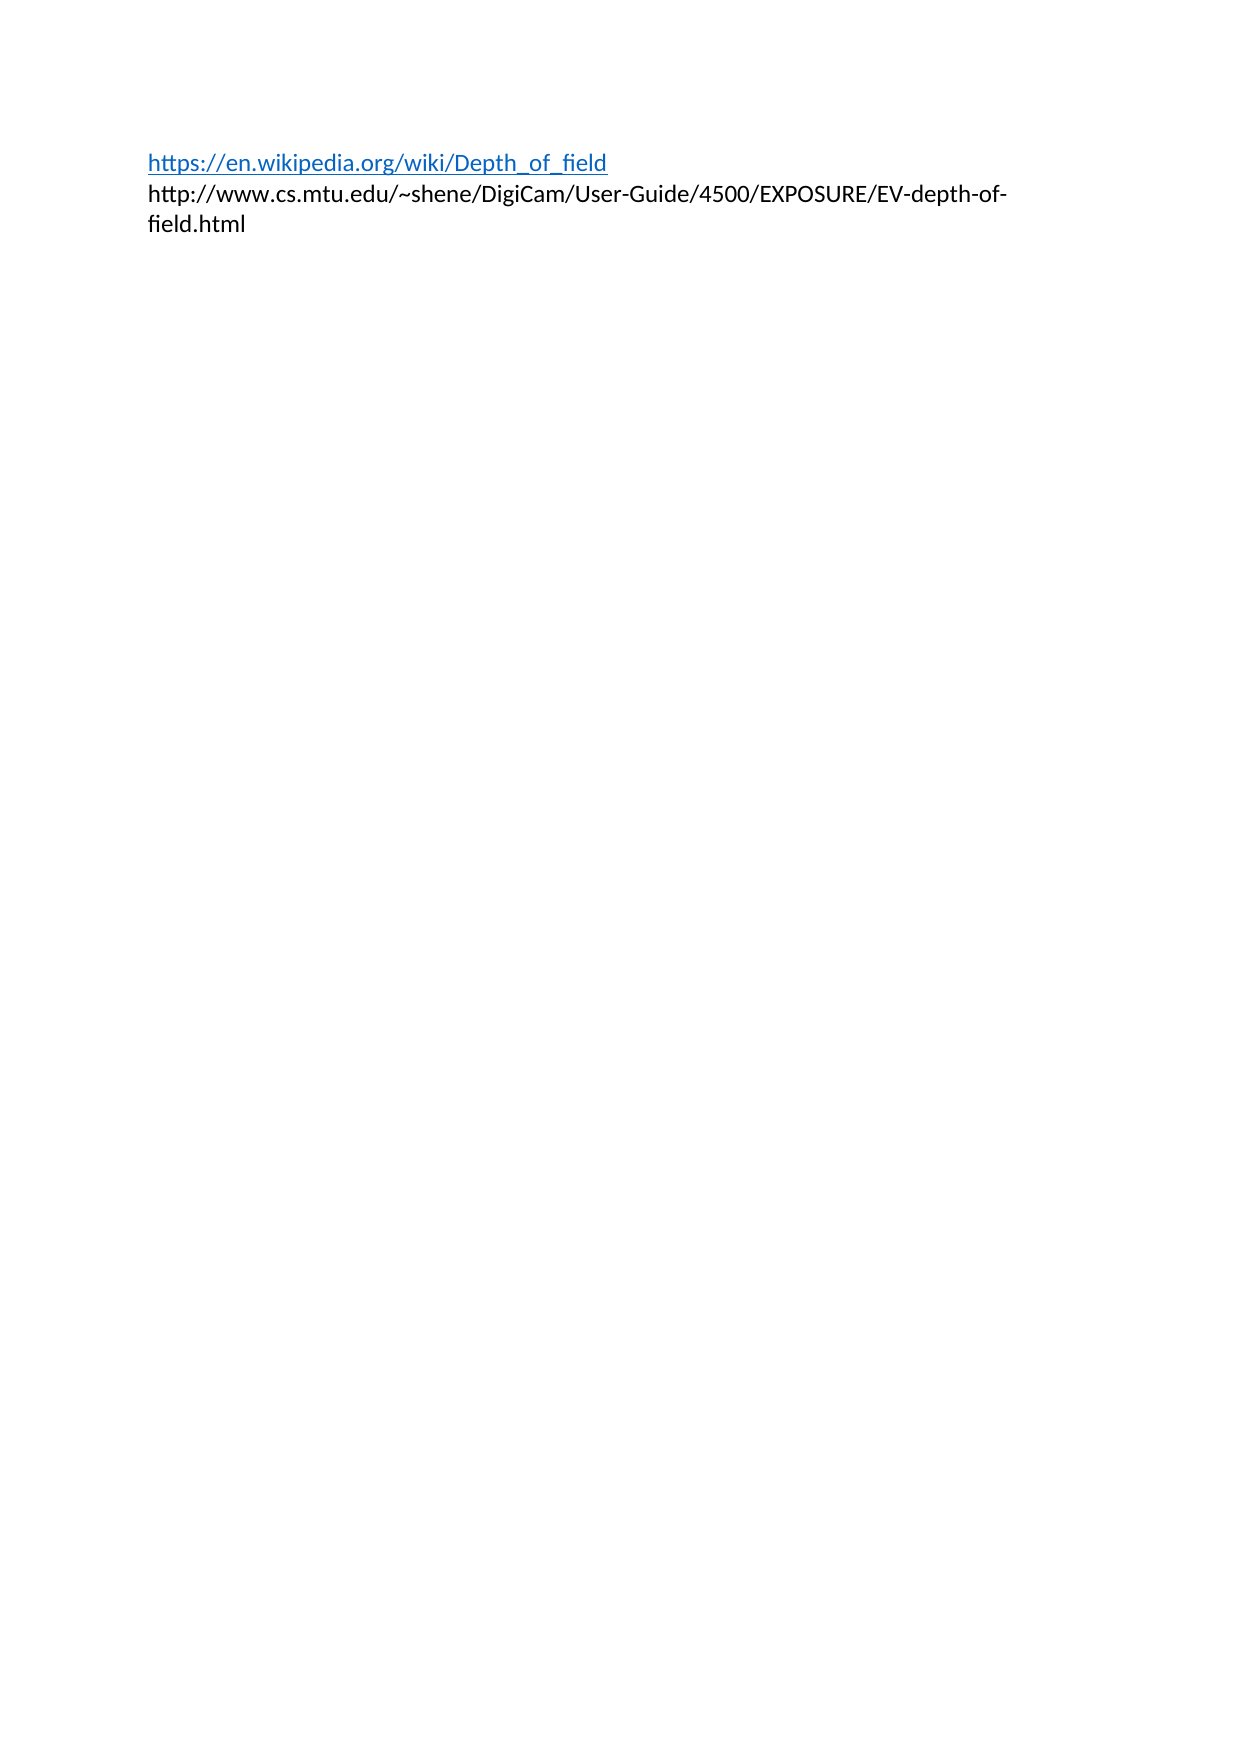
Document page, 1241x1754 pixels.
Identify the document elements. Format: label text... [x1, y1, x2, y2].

text http://www.cs.mtu.edu/~shene/DigiCam/User-Guide/4500/EXPOSURE/EV-depth-of-field.html [148, 178, 1093, 239]
text https://en.wikipedia.org/wiki/Depth_of_field [148, 148, 1093, 178]
